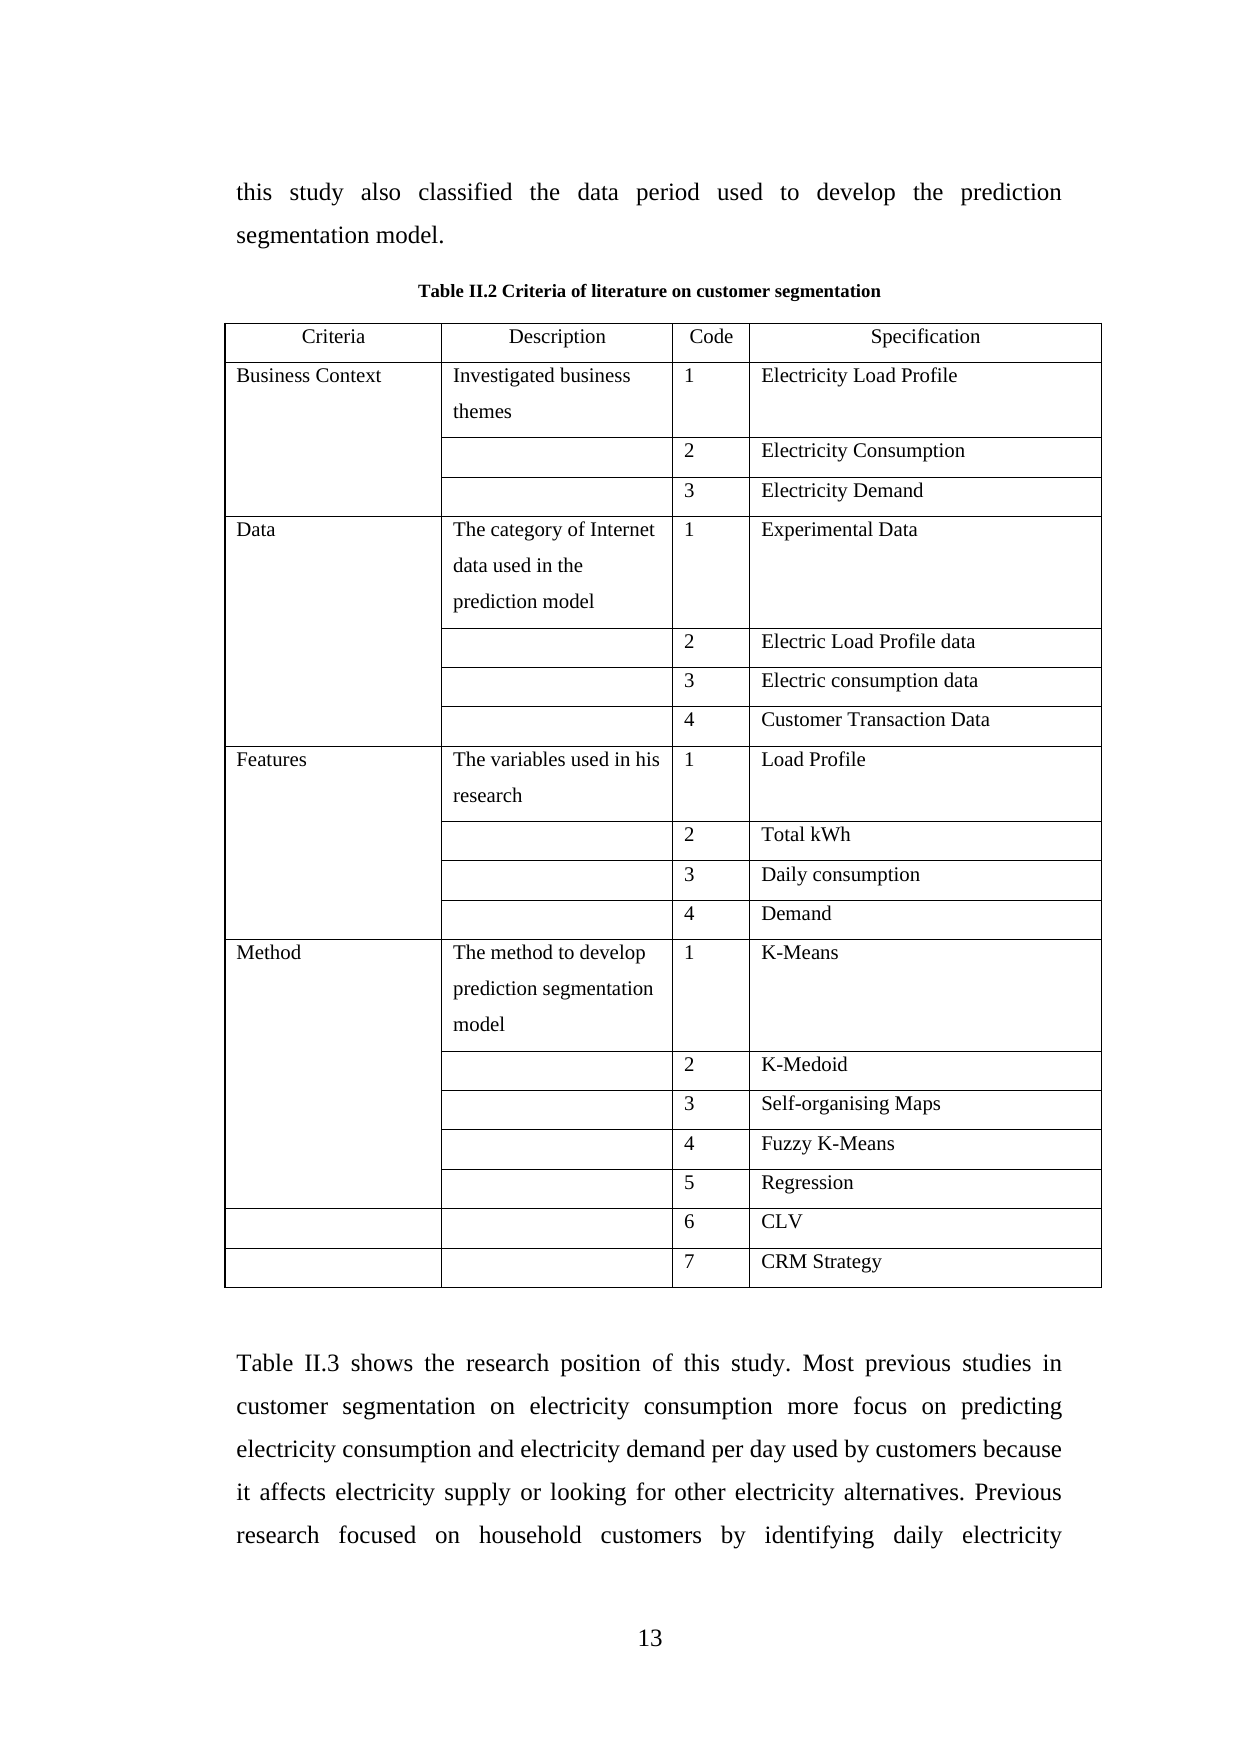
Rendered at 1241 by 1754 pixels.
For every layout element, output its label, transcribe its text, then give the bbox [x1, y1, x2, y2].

table_cell 3 [673, 1091, 749, 1129]
table_cell The method to develop prediction segmentation model [442, 940, 672, 1051]
table_cell Investigated business themes [442, 363, 672, 437]
table_cell 2 [673, 629, 749, 667]
table_cell 1 [673, 747, 749, 821]
table_cell [442, 707, 672, 746]
table_cell [442, 901, 672, 939]
table_cell 1 [673, 517, 749, 627]
table_cell 7 [673, 1249, 749, 1287]
table_cell 4 [673, 901, 749, 939]
table_cell 3 [673, 668, 749, 706]
table_cell 2 [673, 822, 749, 860]
table_cell Fuzzy K-Means [750, 1130, 1101, 1169]
table_cell [442, 861, 672, 900]
table_cell [442, 1052, 672, 1090]
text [236, 177, 1063, 249]
table_header Code [673, 324, 749, 362]
table_cell 1 [673, 940, 749, 1051]
table_cell Load Profile [750, 747, 1101, 821]
table_cell 5 [673, 1170, 749, 1208]
table_header Specification [750, 324, 1101, 362]
table_cell Electric Load Profile data [750, 629, 1101, 667]
table_cell CRM Strategy [750, 1249, 1101, 1287]
table_cell 2 [673, 438, 749, 477]
table_cell 3 [673, 861, 749, 900]
table_cell Experimental Data [750, 517, 1101, 627]
table_cell Regression [750, 1170, 1101, 1208]
table_cell Method [226, 940, 441, 1208]
table_cell 3 [673, 478, 749, 516]
table_cell [442, 1170, 672, 1208]
table_cell 2 [673, 1052, 749, 1090]
table_cell Self-organising Maps [750, 1091, 1101, 1129]
table_cell 4 [673, 1130, 749, 1169]
table_cell CLV [750, 1209, 1101, 1247]
table_header Criteria [226, 324, 441, 362]
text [236, 1348, 1063, 1549]
table_cell Features [226, 747, 441, 939]
table_cell K-Means [750, 940, 1101, 1051]
table_cell [442, 438, 672, 477]
table_cell [442, 1209, 672, 1247]
table_header Description [442, 324, 672, 362]
table_cell [442, 668, 672, 706]
table_cell 4 [673, 707, 749, 746]
table_cell Daily consumption [750, 861, 1101, 900]
table_cell Electricity Demand [750, 478, 1101, 516]
table_cell [442, 478, 672, 516]
table_cell [226, 1249, 441, 1287]
table_cell Electricity Consumption [750, 438, 1101, 477]
table_cell The variables used in his research [442, 747, 672, 821]
table_cell [442, 1249, 672, 1287]
table_cell [442, 1091, 672, 1129]
table_cell K-Medoid [750, 1052, 1101, 1090]
table_cell The category of Internet data used in the prediction model [442, 517, 672, 627]
table_cell [442, 1130, 672, 1169]
table_cell [442, 822, 672, 860]
table_cell Data [226, 517, 441, 746]
table_cell 6 [673, 1209, 749, 1247]
table_cell Business Context [226, 363, 441, 516]
table_cell Demand [750, 901, 1101, 939]
table_cell Electricity Load Profile [750, 363, 1101, 437]
table_cell [226, 1209, 441, 1247]
table_cell Customer Transaction Data [750, 707, 1101, 746]
table_cell Electric consumption data [750, 668, 1101, 706]
table_cell 1 [673, 363, 749, 437]
table_cell [442, 629, 672, 667]
table_cell Total kWh [750, 822, 1101, 860]
